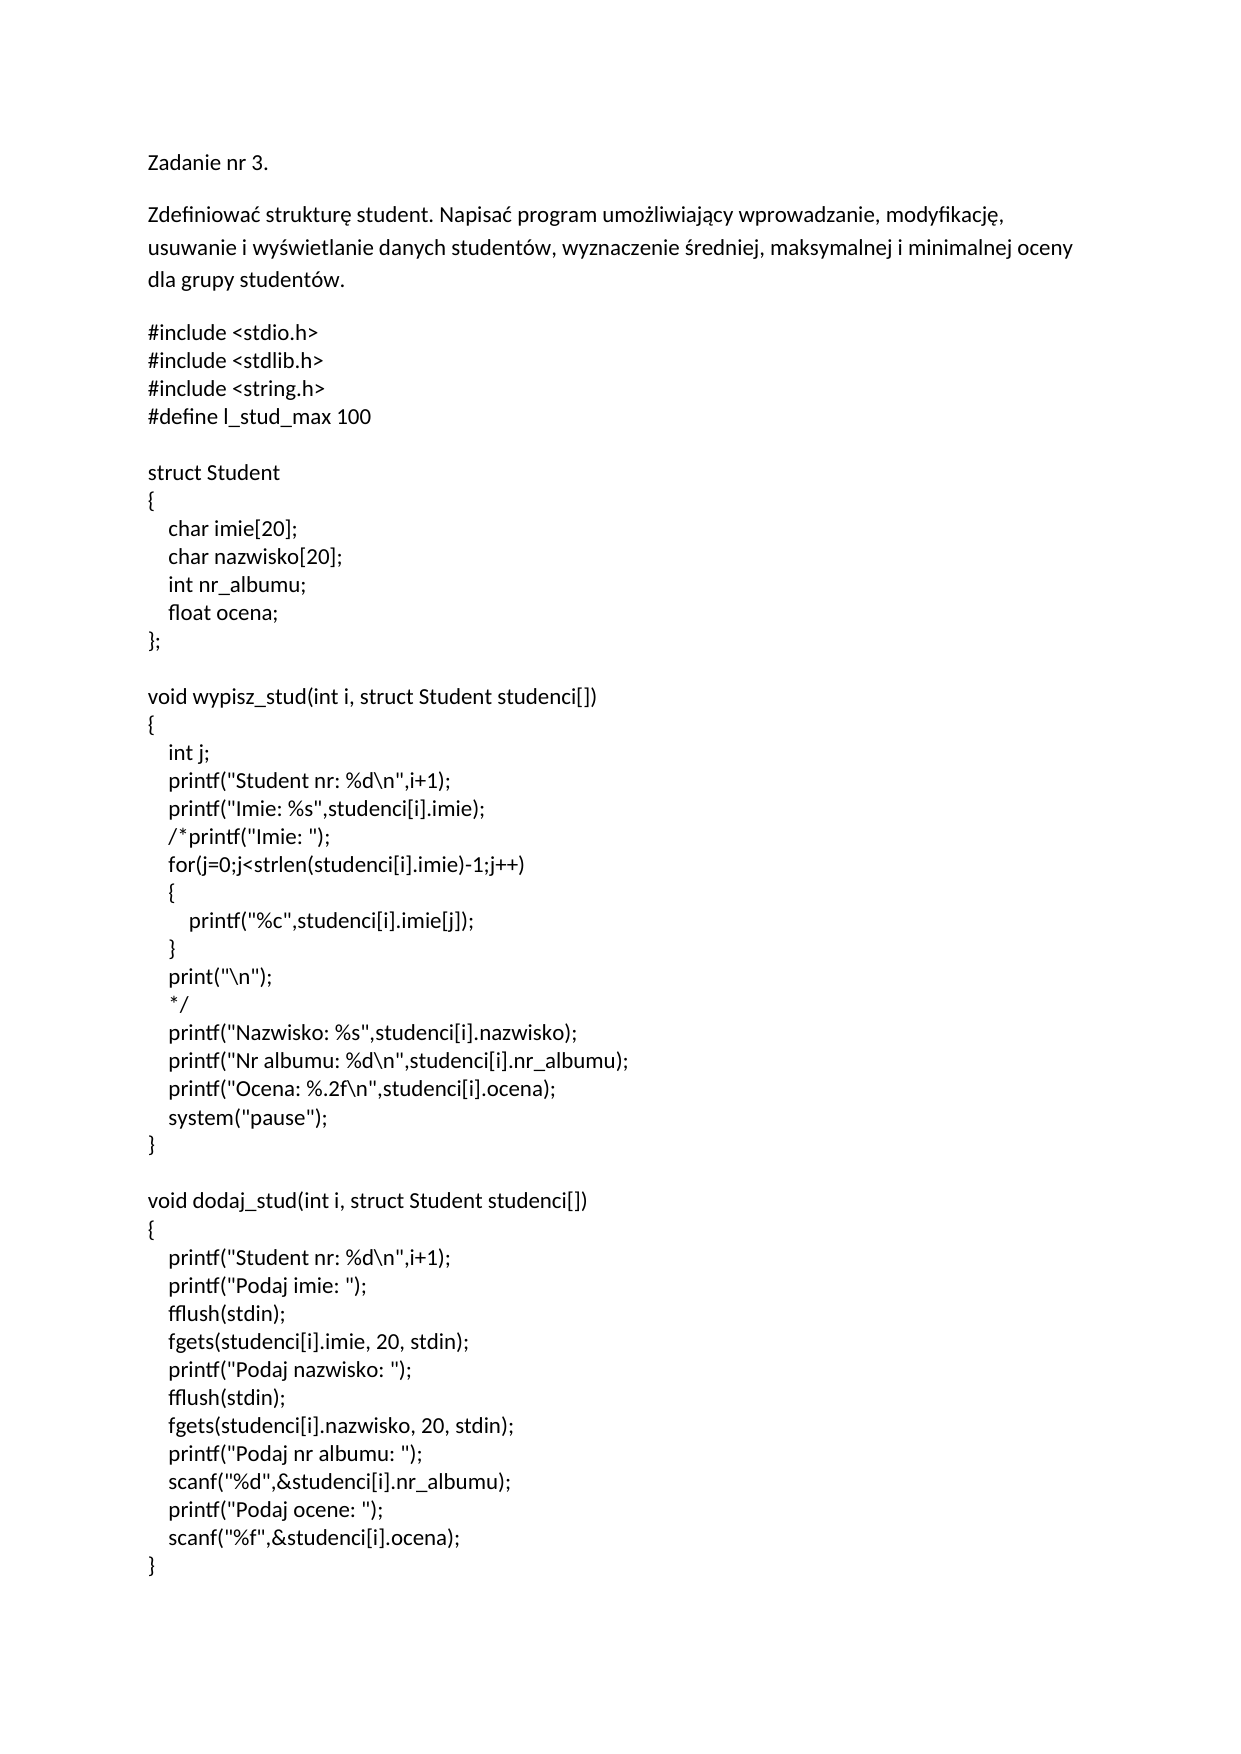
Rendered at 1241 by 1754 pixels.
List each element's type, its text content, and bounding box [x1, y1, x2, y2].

text } [148, 934, 1093, 962]
text printf("Student nr: %d\n",i+1); [148, 766, 1093, 794]
text int nr_albumu; [148, 570, 1093, 598]
text fgets(studenci[i].imie, 20, stdin); [148, 1327, 1093, 1355]
text printf("Imie: %s",studenci[i].imie); [148, 794, 1093, 822]
text } [148, 1551, 1093, 1579]
text #include <string.h> [148, 374, 1093, 402]
text printf("Student nr: %d\n",i+1); [148, 1243, 1093, 1271]
text Zdefiniować strukturę student. Napisać program umożliwiający wprowadzanie, modyfikację, usuwanie i wyświetlanie danych studentów, wyznaczenie średniej, maksymalnej i minimalnej oceny dla grupy studentów. [148, 201, 1093, 293]
text scanf("%d",&studenci[i].nr_albumu); [148, 1467, 1093, 1495]
text { [148, 878, 1093, 906]
text char imie[20]; [148, 514, 1093, 542]
text printf("Nr albumu: %d\n",studenci[i].nr_albumu); [148, 1047, 1093, 1074]
text void wypisz_stud(int i, struct Student studenci[]) [148, 682, 1093, 710]
text #include <stdlib.h> [148, 346, 1093, 374]
text struct Student [148, 458, 1093, 486]
text /*printf("Imie: "); [148, 822, 1093, 850]
text fflush(stdin); [148, 1383, 1093, 1411]
text printf("Nazwisko: %s",studenci[i].nazwisko); [148, 1018, 1093, 1047]
text float ocena; [148, 598, 1093, 626]
text char nazwisko[20]; [148, 542, 1093, 570]
text */ [148, 991, 1093, 1018]
text print("\n"); [148, 962, 1093, 991]
text int j; [148, 738, 1093, 766]
text system("pause"); [148, 1103, 1093, 1131]
text void dodaj_stud(int i, struct Student studenci[]) [148, 1187, 1093, 1215]
text fflush(stdin); [148, 1299, 1093, 1327]
text printf("Podaj nr albumu: "); [148, 1439, 1093, 1467]
text scanf("%f",&studenci[i].ocena); [148, 1523, 1093, 1551]
text printf("Podaj nazwisko: "); [148, 1355, 1093, 1383]
text }; [148, 626, 1093, 654]
text { [148, 1215, 1093, 1243]
text printf("%c",studenci[i].imie[j]); [148, 906, 1093, 934]
text #define l_stud_max 100 [148, 402, 1093, 430]
text for(j=0;j<strlen(studenci[i].imie)-1;j++) [148, 850, 1093, 878]
text { [148, 486, 1093, 514]
text { [148, 710, 1093, 738]
text printf("Podaj ocene: "); [148, 1495, 1093, 1523]
text #include <stdio.h> [148, 318, 1093, 346]
text } [148, 1131, 1093, 1159]
text fgets(studenci[i].nazwisko, 20, stdin); [148, 1411, 1093, 1439]
text printf("Ocena: %.2f\n",studenci[i].ocena); [148, 1074, 1093, 1103]
text printf("Podaj imie: "); [148, 1271, 1093, 1299]
